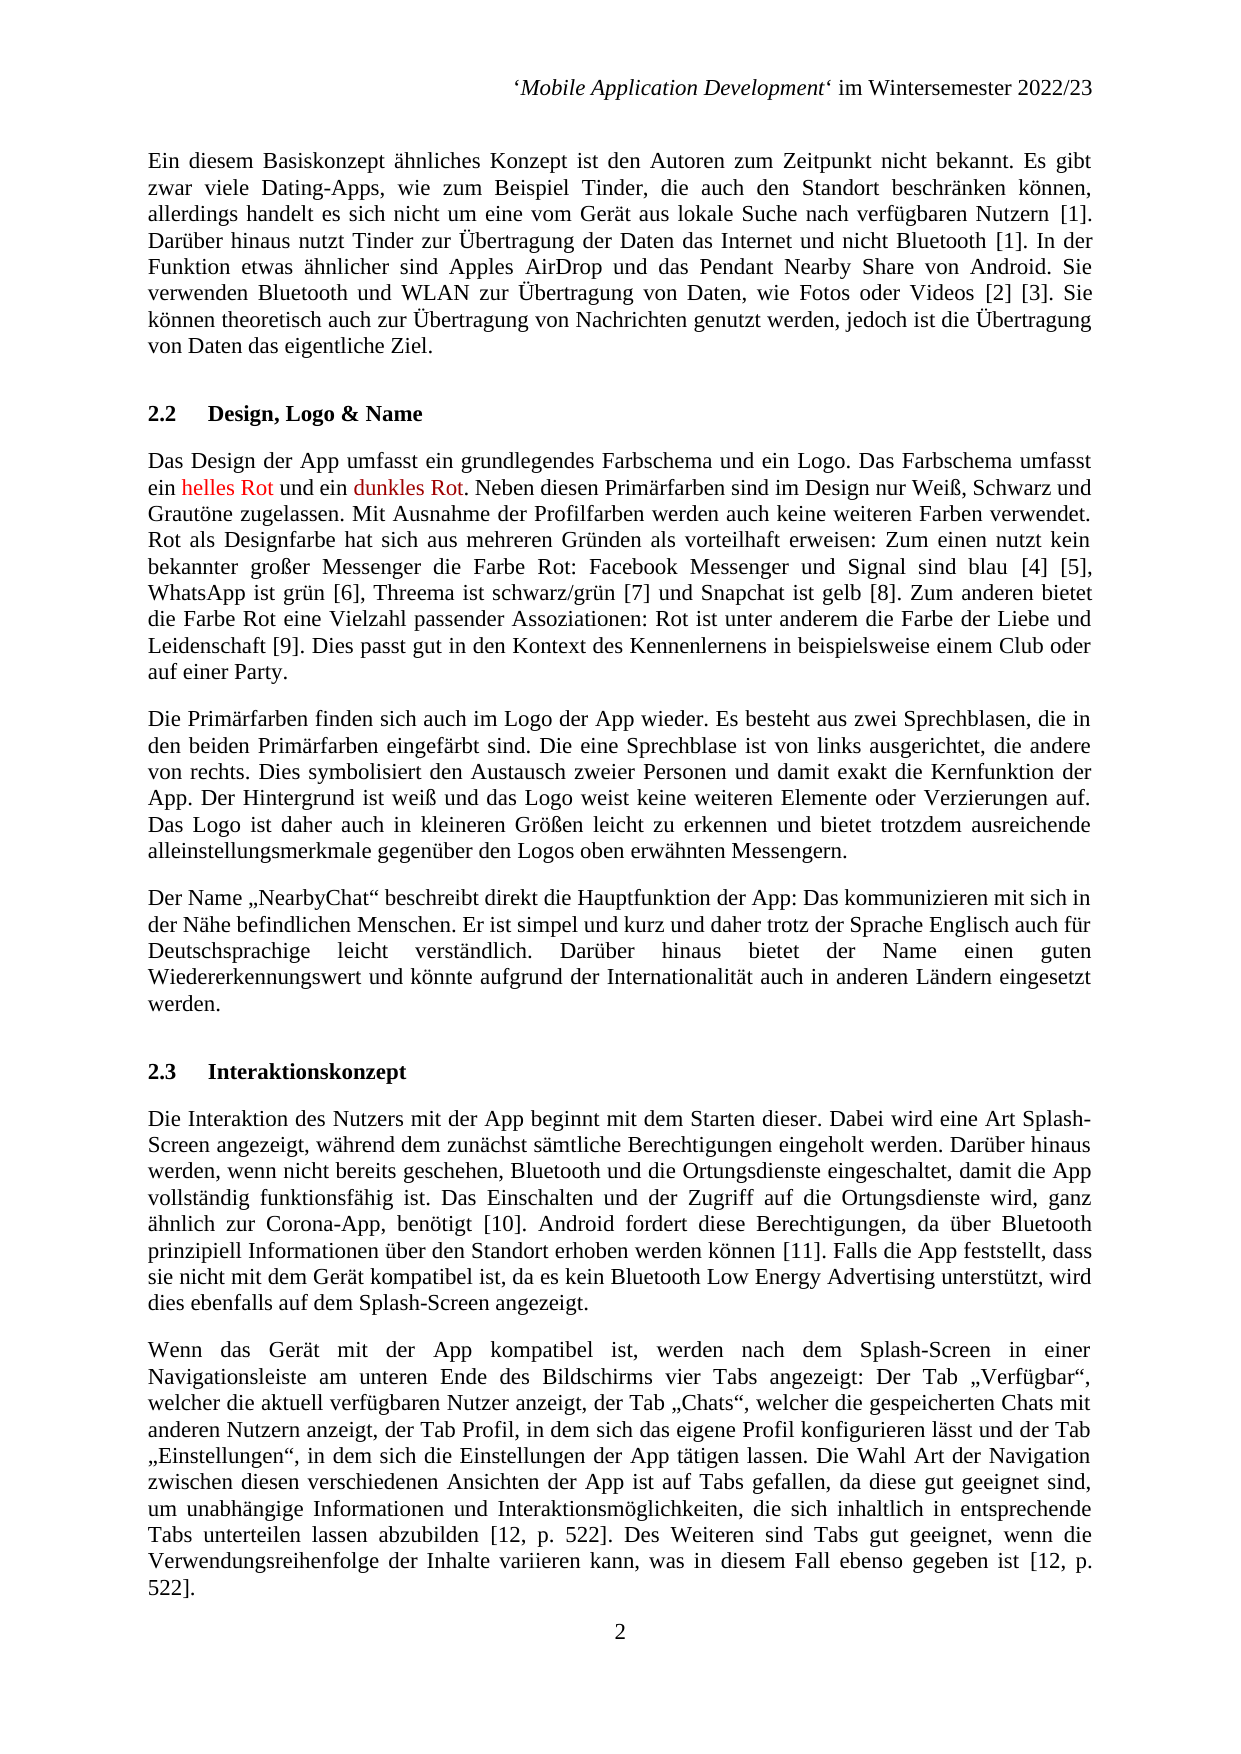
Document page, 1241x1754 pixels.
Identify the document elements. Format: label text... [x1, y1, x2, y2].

text Ein diesem Basiskonzept ähnliches Konzept ist den Autoren zum Zeitpunkt nicht bekannt. Es gibt zwar viele Dating-Apps, wie zum Beispiel Tinder, die auch den Standort beschränken können, allerdings handelt es sich nicht um eine vom Gerät aus lokale Suche nach verfügbaren Nutzern . Darüber hinaus nutzt Tinder zur Übertragung der Daten das Internet und nicht Bluetooth . In der Funktion etwas ähnlicher sind Apples AirDrop und das Pendant Nearby Share von Android. Sie verwenden Bluetooth und WLAN zur Übertragung von Daten, wie Fotos oder Videos . Sie können theoretisch auch zur Übertragung von Nachrichten genutzt werden, jedoch ist die Übertragung von Daten das eigentliche Ziel. [148, 148, 1093, 358]
text Der Name „NearbyChat“ beschreibt direkt die Hauptfunktion der App: Das kommunizieren mit sich in der Nähe befindlichen Menschen. Er ist simpel und kurz und daher trotz der Sprache Englisch auch für Deutschsprachige leicht verständlich. Darüber hinaus bietet der Name einen guten Wiedererkennungswert und könnte aufgrund der Internationalität auch in anderen Ländern eingesetzt werden. [148, 884, 1093, 1016]
text Die Interaktion des Nutzers mit der App beginnt mit dem Starten dieser. Dabei wird eine Art Splash-Screen angezeigt, während dem zunächst sämtliche Berechtigungen eingeholt werden. Darüber hinaus werden, wenn nicht bereits geschehen, Bluetooth und die Ortungsdienste eingeschaltet, damit die App vollständig funktionsfähig ist. Das Einschalten und der Zugriff auf die Ortungsdienste wird, ganz ähnlich zur Corona-App, benötigt . Android fordert diese Berechtigungen, da über Bluetooth prinzipiell Informationen über den Standort erhoben werden können . Falls die App feststellt, dass sie nicht mit dem Gerät kompatibel ist, da es kein Bluetooth Low Energy Advertising unterstützt, wird dies ebenfalls auf dem Splash-Screen angezeigt. [148, 1105, 1093, 1316]
text Die Primärfarben finden sich auch im Logo der App wieder. Es besteht aus zwei Sprechblasen, die in den beiden Primärfarben eingefärbt sind. Die eine Sprechblase ist von links ausgerichtet, die andere von rechts. Dies symbolisiert den Austausch zweier Personen und damit exakt die Kernfunktion der App. Der Hintergrund ist weiß und das Logo weist keine weiteren Elemente oder Verzierungen auf. Das Logo ist daher auch in kleineren Größen leicht zu erkennen und bietet trotzdem ausreichende alleinstellungsmerkmale gegenüber den Logos oben erwähnten Messengern. [148, 705, 1093, 863]
subtitle Interaktionskonzept [148, 1058, 1093, 1084]
subtitle Design, Logo & Name [148, 400, 1093, 426]
text Wenn das Gerät mit der App kompatibel ist, werden nach dem Splash-Screen in einer Navigationsleiste am unteren Ende des Bildschirms vier Tabs angezeigt: Der Tab „Verfügbar“, welcher die aktuell verfügbaren Nutzer anzeigt, der Tab „Chats“, welcher die gespeicherten Chats mit anderen Nutzern anzeigt, der Tab Profil, in dem sich das eigene Profil konfigurieren lässt und der Tab „Einstellungen“, in dem sich die Einstellungen der App tätigen lassen. Die Wahl Art der Navigation zwischen diesen verschiedenen Ansichten der App ist auf Tabs gefallen, da diese gut geeignet sind, um unabhängige Informationen und Interaktionsmöglichkeiten, die sich inhaltlich in entsprechende Tabs unterteilen lassen abzubilden . Des Weiteren sind Tabs gut geeignet, wenn die Verwendungsreihenfolge der Inhalte variieren kann, was in diesem Fall ebenso gegeben ist . [148, 1337, 1093, 1600]
